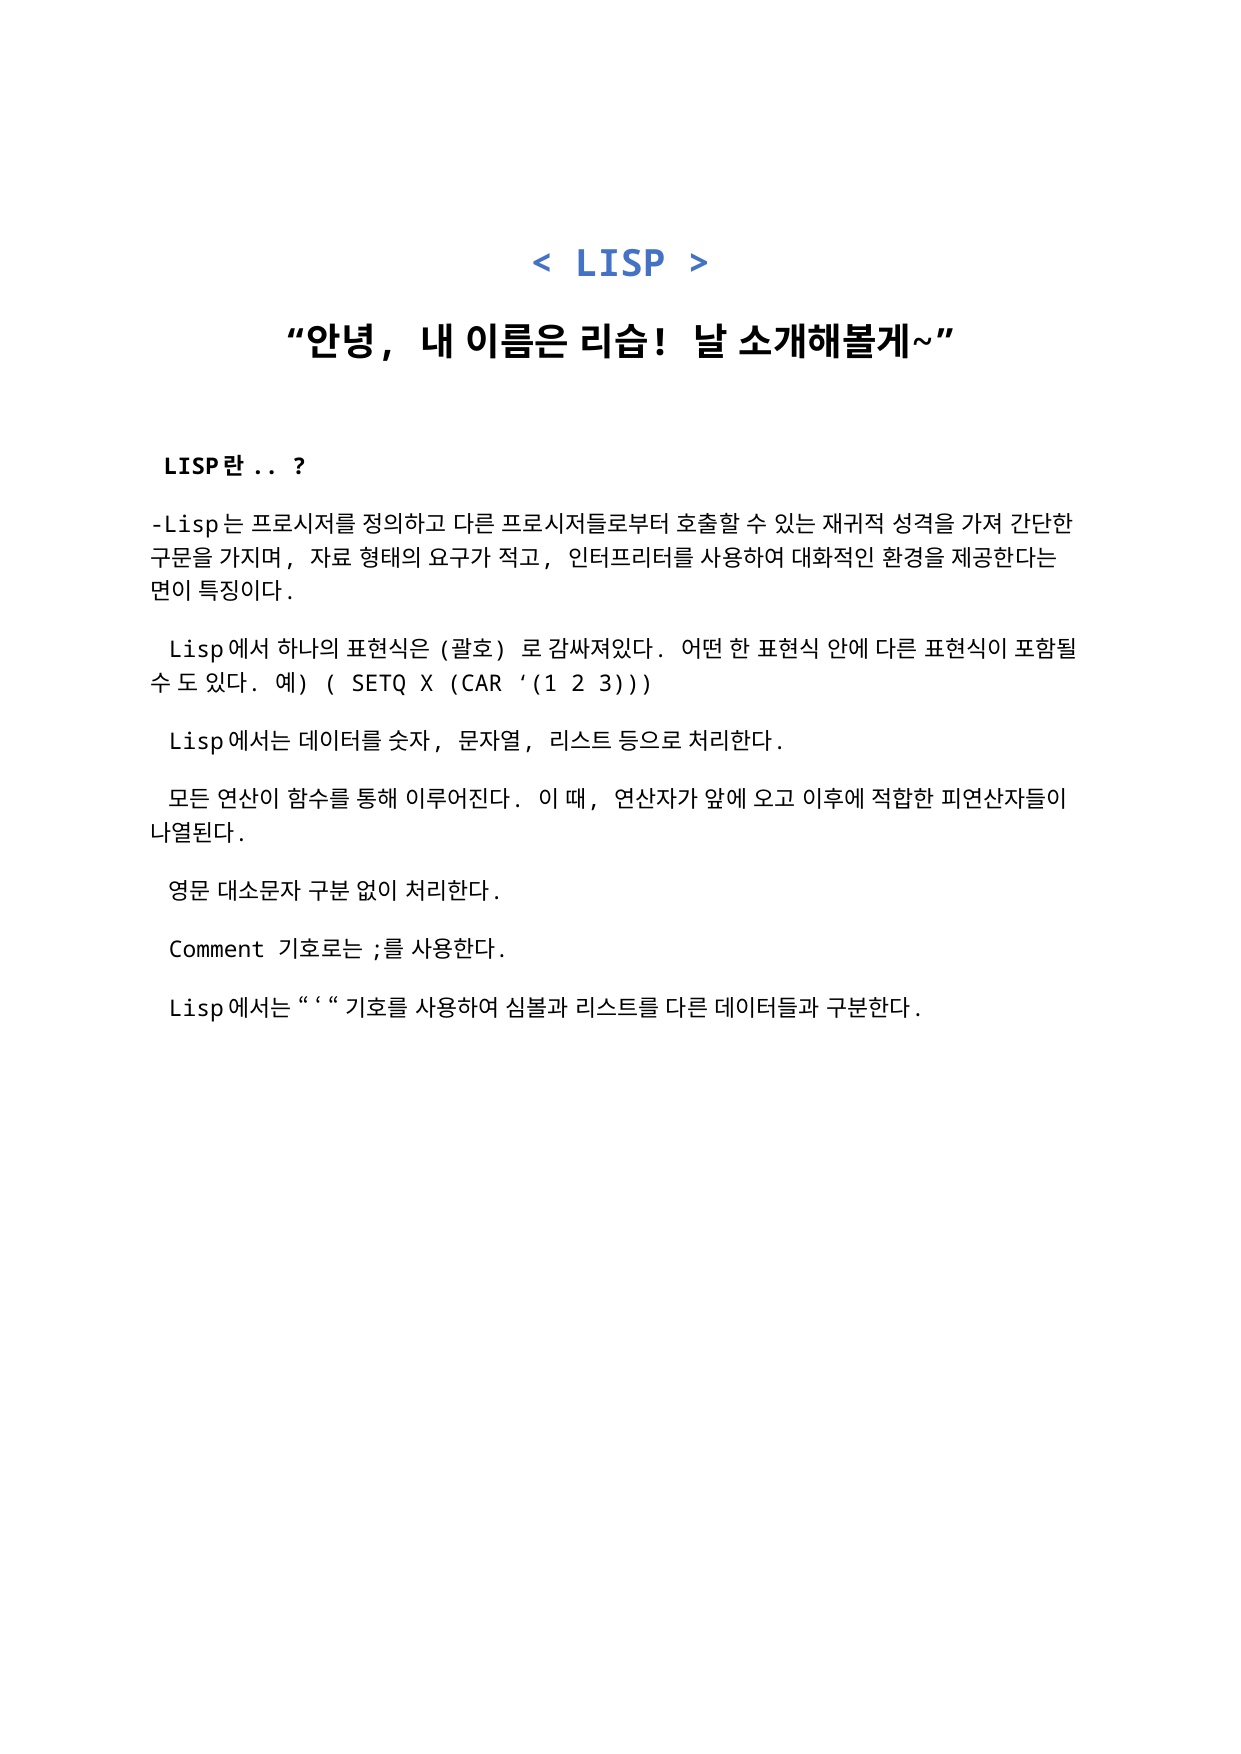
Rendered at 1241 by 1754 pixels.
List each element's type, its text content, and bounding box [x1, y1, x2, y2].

text 영문 대소문자 구분 없이 처리한다. [150, 873, 1090, 906]
text Comment 기호로는 ;를 사용한다. [150, 931, 1090, 965]
text Lisp에서는 데이터를 숫자, 문자열, 리스트 등으로 처리한다. [150, 723, 1090, 756]
text LISP란 .. ? [150, 448, 1090, 481]
text -Lisp는 프로시저를 정의하고 다른 프로시저들로부터 호출할 수 있는 재귀적 성격을 가져 간단한 구문을 가지며, 자료 형태의 요구가 적고, 인터프리터를 사용하여 대화적인 환경을 제공한다는 면이 특징이다. [150, 506, 1090, 606]
text 모든 연산이 함수를 통해 이루어진다. 이 때, 연산자가 앞에 오고 이후에 적합한 피연산자들이 나열된다. [150, 781, 1090, 848]
text < LISP > [150, 236, 1090, 287]
text Lisp에서 하나의 표현식은 (괄호) 로 감싸져있다. 어떤 한 표현식 안에 다른 표현식이 포함될 수 도 있다. 예) ( SETQ X (CAR ‘(1 2 3))) [150, 631, 1090, 698]
text “안녕, 내 이름은 리습! 날 소개해볼게~” [150, 312, 1090, 367]
text Lisp에서는 “ ‘ “ 기호를 사용하여 심볼과 리스트를 다른 데이터들과 구분한다. [150, 990, 1090, 1023]
